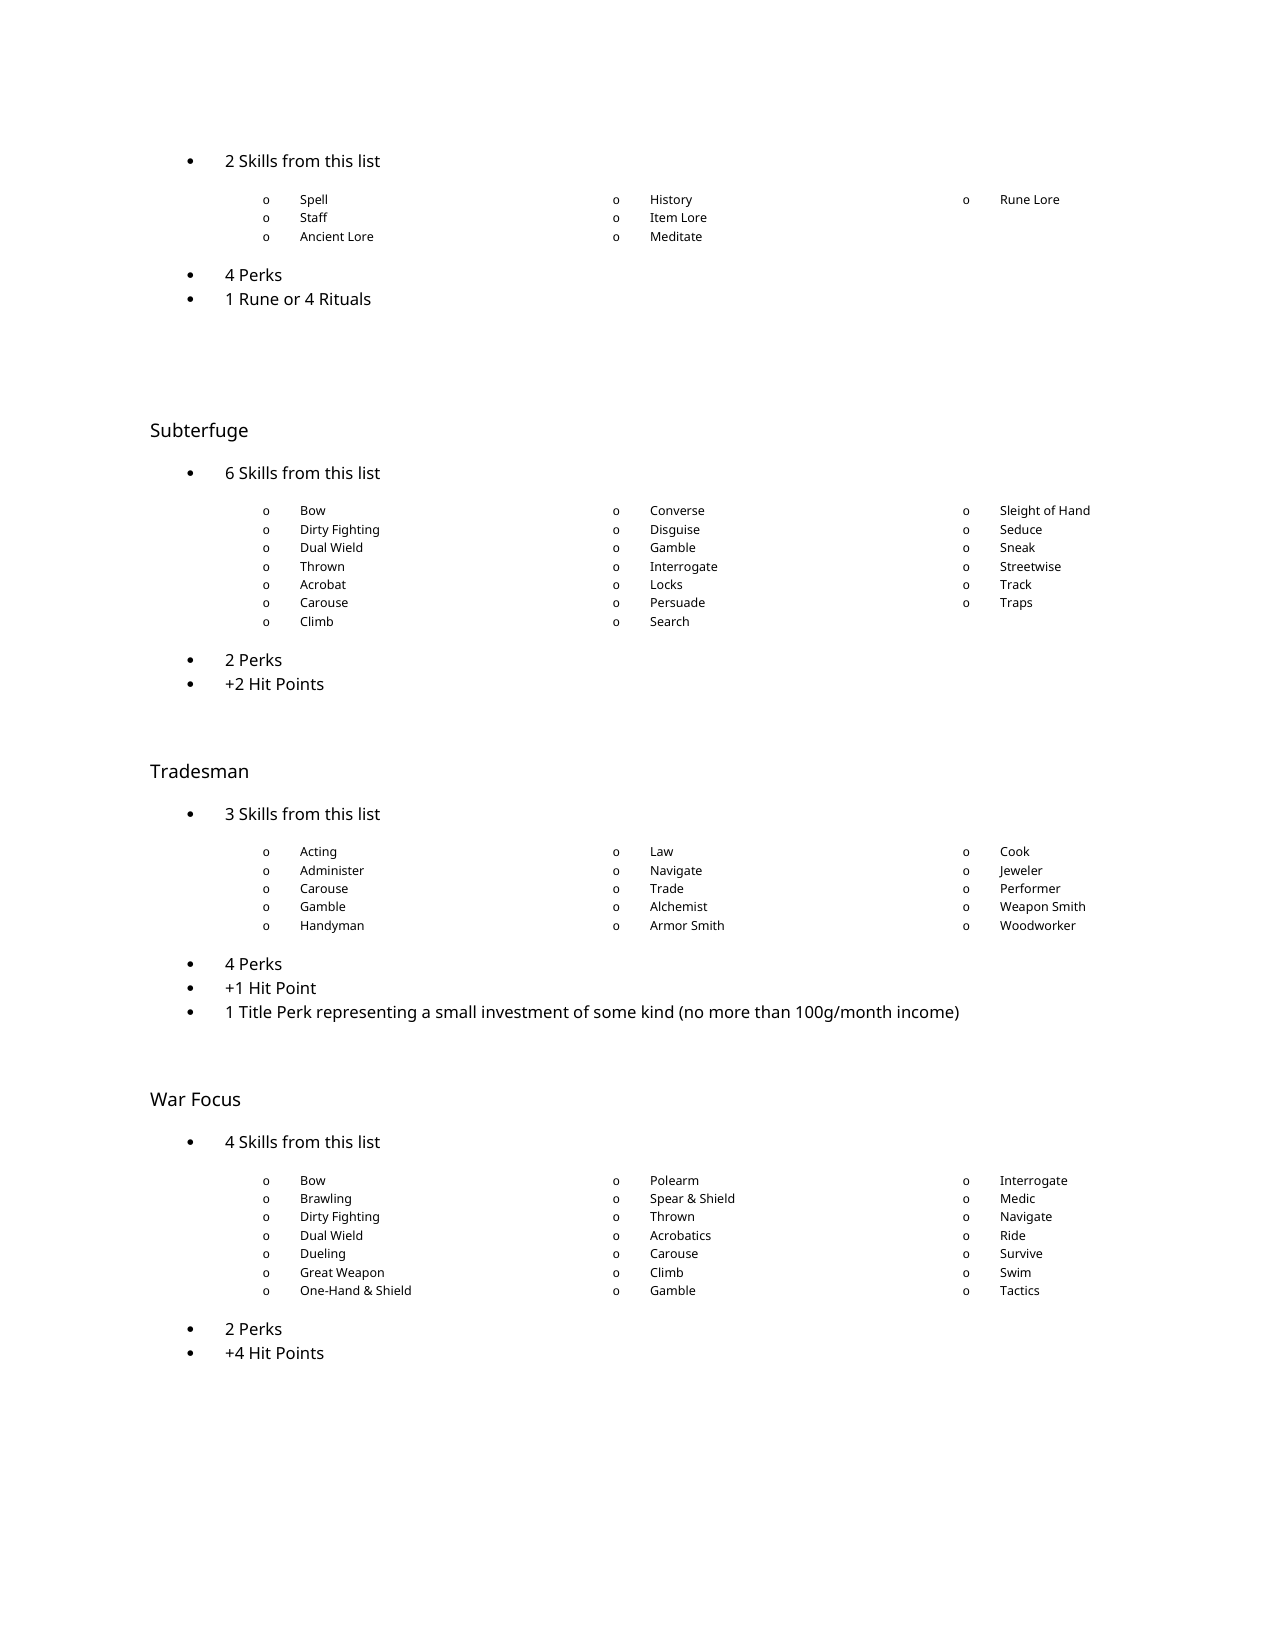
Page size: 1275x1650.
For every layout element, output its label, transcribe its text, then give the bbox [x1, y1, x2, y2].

list Streetwise [962, 558, 1125, 575]
text Tradesman [150, 758, 1125, 783]
list Persuade [612, 594, 775, 612]
list Track [962, 576, 1125, 593]
list Handyman [262, 917, 425, 934]
list Spear & Shield [612, 1190, 775, 1207]
list Trade [612, 880, 775, 897]
list Meditate [612, 228, 775, 245]
list Carouse [262, 594, 425, 612]
list Climb [262, 613, 425, 630]
list Jeweler [962, 862, 1125, 879]
list Gamble [612, 539, 775, 556]
list Thrown [612, 1208, 775, 1226]
list 2 Perks [187, 648, 1125, 671]
list Dirty Fighting [262, 521, 425, 538]
list Law [612, 843, 775, 860]
list Acrobatics [612, 1227, 775, 1244]
list 2 Perks [187, 1317, 1125, 1340]
list 1 Title Perk representing a small investment of some kind (no more than 100g/month income) [187, 1001, 1125, 1024]
list Locks [612, 576, 775, 593]
list Great Weapon [262, 1264, 425, 1281]
list Ride [962, 1227, 1125, 1244]
list History [612, 191, 775, 208]
list Sleight of Hand [962, 502, 1125, 519]
list Disguise [612, 521, 775, 538]
list Navigate [612, 862, 775, 879]
list Woodworker [962, 917, 1125, 934]
list Bow [262, 1172, 425, 1189]
list Dueling [262, 1245, 425, 1262]
list Dirty Fighting [262, 1208, 425, 1226]
list Converse [612, 502, 775, 519]
list Administer [262, 862, 425, 879]
list Alchemist [612, 898, 775, 916]
list Polearm [612, 1172, 775, 1189]
list Traps [962, 594, 1125, 612]
list Ancient Lore [262, 228, 425, 245]
list Performer [962, 880, 1125, 897]
list 2 Skills from this list [187, 150, 1125, 173]
list Swim [962, 1264, 1125, 1281]
list 6 Skills from this list [187, 461, 1125, 484]
list Staff [262, 209, 425, 227]
list Carouse [612, 1245, 775, 1262]
list +4 Hit Points [187, 1342, 1125, 1364]
list Spell [262, 191, 425, 208]
list Bow [262, 502, 425, 519]
list Interrogate [962, 1172, 1125, 1189]
list Survive [962, 1245, 1125, 1262]
list Gamble [612, 1282, 775, 1299]
list Tactics [962, 1282, 1125, 1299]
list Acting [262, 843, 425, 860]
list Thrown [262, 558, 425, 575]
list Item Lore [612, 209, 775, 227]
list Armor Smith [612, 917, 775, 934]
list Seduce [962, 521, 1125, 538]
list Dual Wield [262, 539, 425, 556]
list 1 Rune or 4 Rituals [187, 288, 1125, 310]
list +2 Hit Points [187, 673, 1125, 695]
list 4 Perks [187, 952, 1125, 975]
list 4 Perks [187, 263, 1125, 286]
list Navigate [962, 1208, 1125, 1226]
list Carouse [262, 880, 425, 897]
list Dual Wield [262, 1227, 425, 1244]
list One-Hand & Shield [262, 1282, 425, 1299]
text Subterfuge [150, 417, 1125, 443]
list Gamble [262, 898, 425, 916]
list Medic [962, 1190, 1125, 1207]
list Rune Lore [962, 191, 1125, 208]
list Acrobat [262, 576, 425, 593]
list Interrogate [612, 558, 775, 575]
list Weapon Smith [962, 898, 1125, 916]
list Search [612, 613, 775, 630]
list Brawling [262, 1190, 425, 1207]
list Cook [962, 843, 1125, 860]
text War Focus [150, 1086, 1125, 1112]
list 4 Skills from this list [187, 1131, 1125, 1153]
list Climb [612, 1264, 775, 1281]
list +1 Hit Point [187, 977, 1125, 999]
list Sneak [962, 539, 1125, 556]
list 3 Skills from this list [187, 802, 1125, 825]
